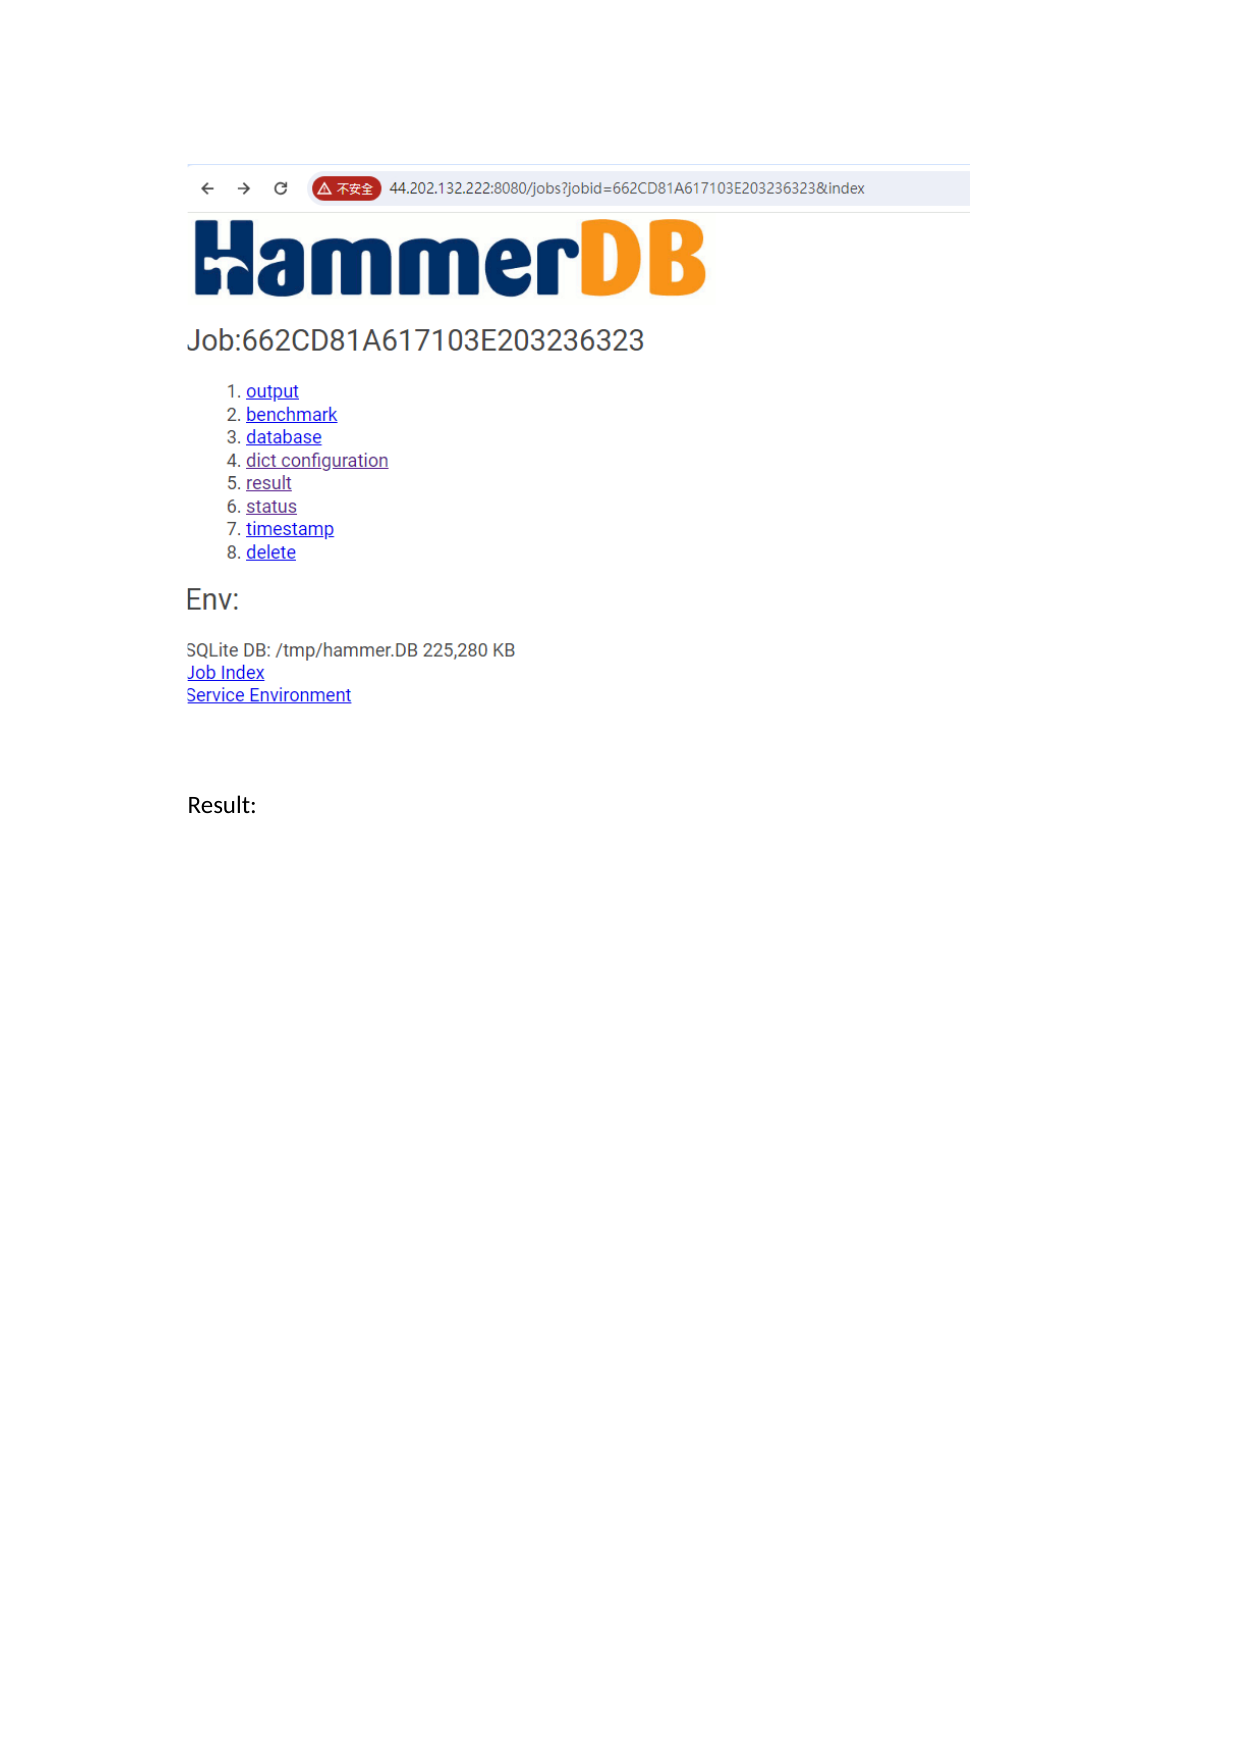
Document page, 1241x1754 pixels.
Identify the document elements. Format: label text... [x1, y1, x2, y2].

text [187, 164, 1053, 764]
picture [187, 164, 970, 733]
text Result: [187, 786, 1053, 823]
